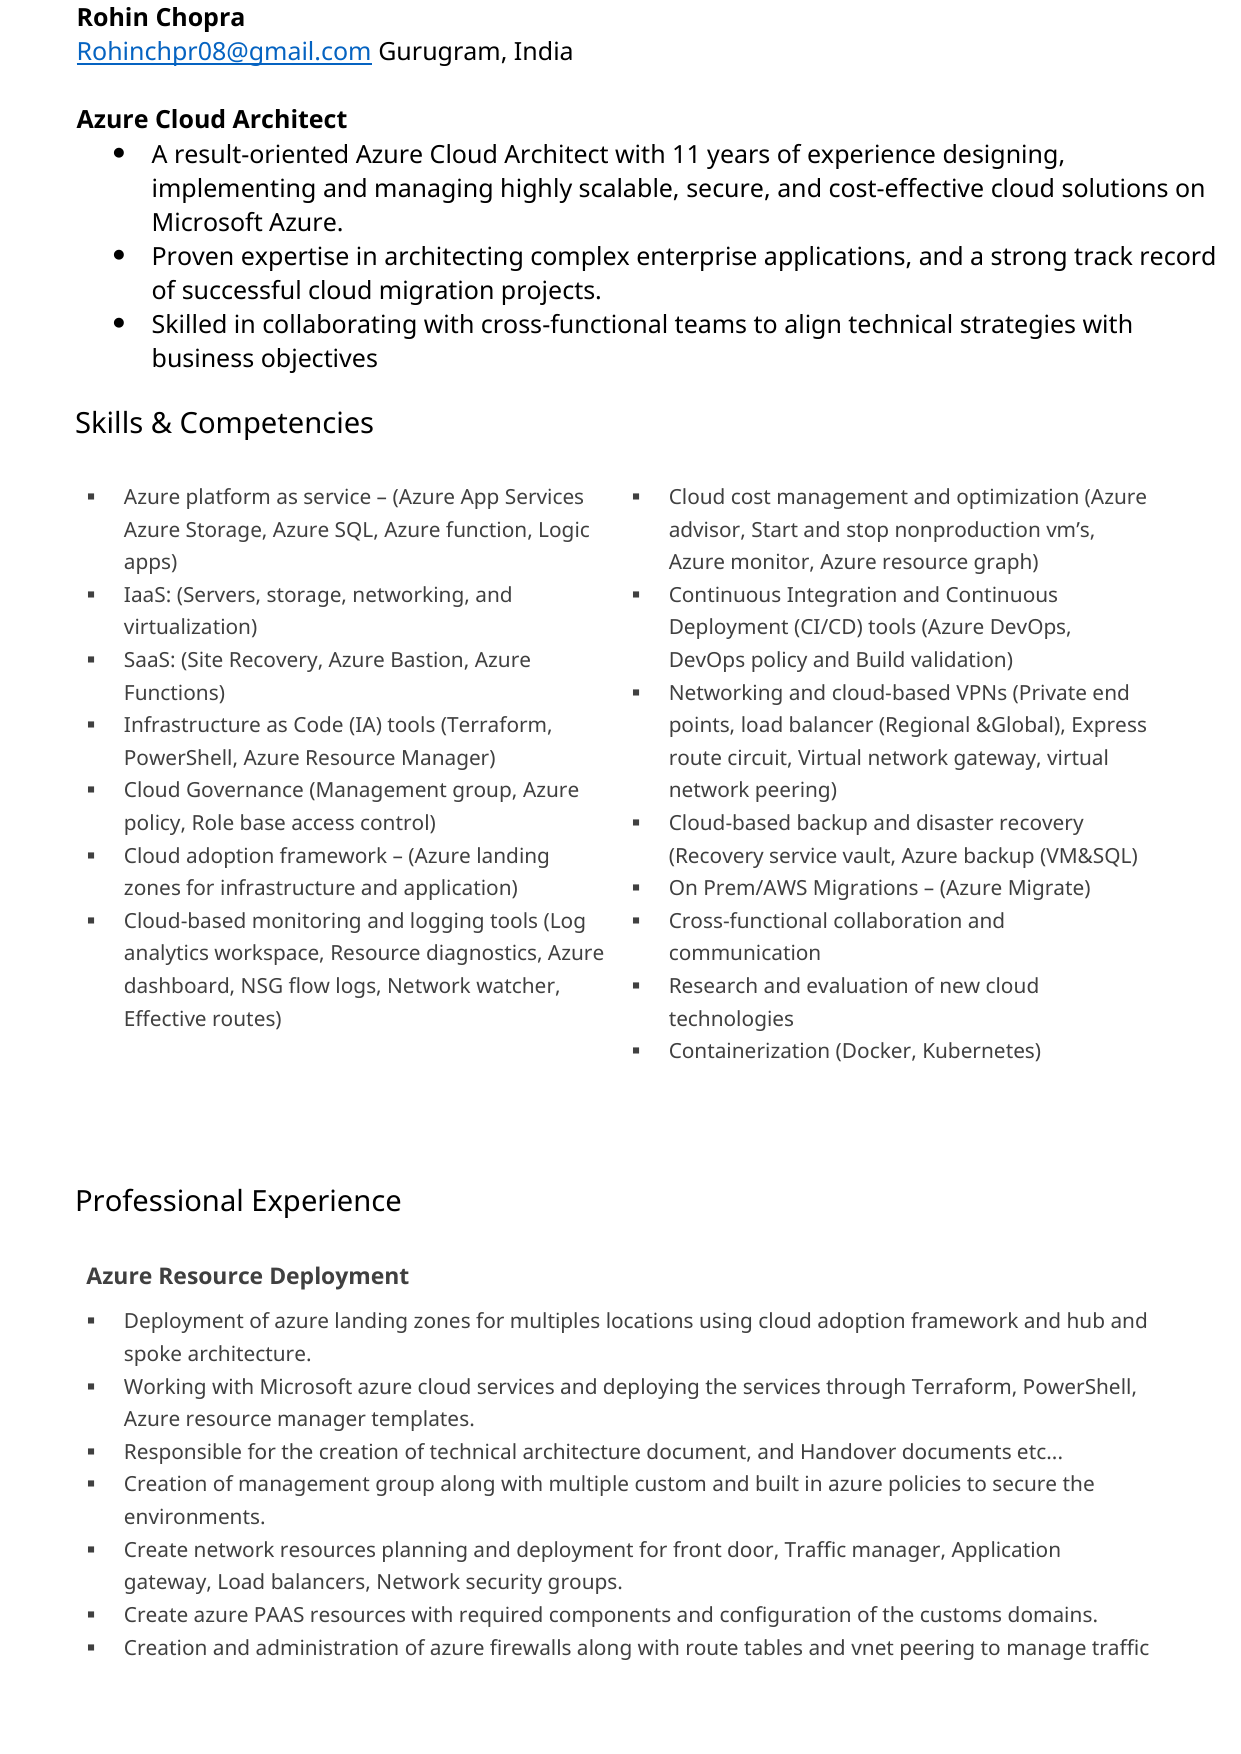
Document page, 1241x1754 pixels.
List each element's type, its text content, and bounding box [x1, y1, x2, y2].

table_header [75, 1260, 1164, 1661]
text Professional Experience [75, 1180, 1165, 1220]
text Skills & Competencies [75, 403, 1165, 442]
table_header Azure platform as service – (Azure App Services Azure Storage, Azure SQL, Azure function, Logic apps) IaaS: (Servers, storage, networking, and virtualization) SaaS: (Site Recovery, Azure Bastion, Azure Functions) Infrastructure as Code (IA) tools (Terraform, PowerShell, Azure Resource Manager) Cloud Governance (Management group, Azure policy, Role base access control) Cloud adoption framework – (Azure landing zones for infrastructure and application) Cloud-based monitoring and logging tools (Log analytics workspace, Resource diagnostics, Azure dashboard, NSG flow logs, Network watcher, Effective routes) [75, 482, 620, 1101]
table_header Cloud cost management and optimization (Azure advisor, Start and stop nonproduction vm’s, Azure monitor, Azure resource graph) Continuous Integration and Continuous Deployment (CI/CD) tools (Azure DevOps, DevOps policy and Build validation) Networking and cloud-based VPNs (Private end points, load balancer (Regional &Global), Express route circuit, Virtual network gateway, virtual network peering) Cloud-based backup and disaster recovery (Recovery service vault, Azure backup (VM&SQL) On Prem/AWS Migrations – (Azure Migrate) Cross-functional collaboration and communication Research and evaluation of new cloud technologies Containerization (Docker, Kubernetes) [620, 482, 1164, 1101]
